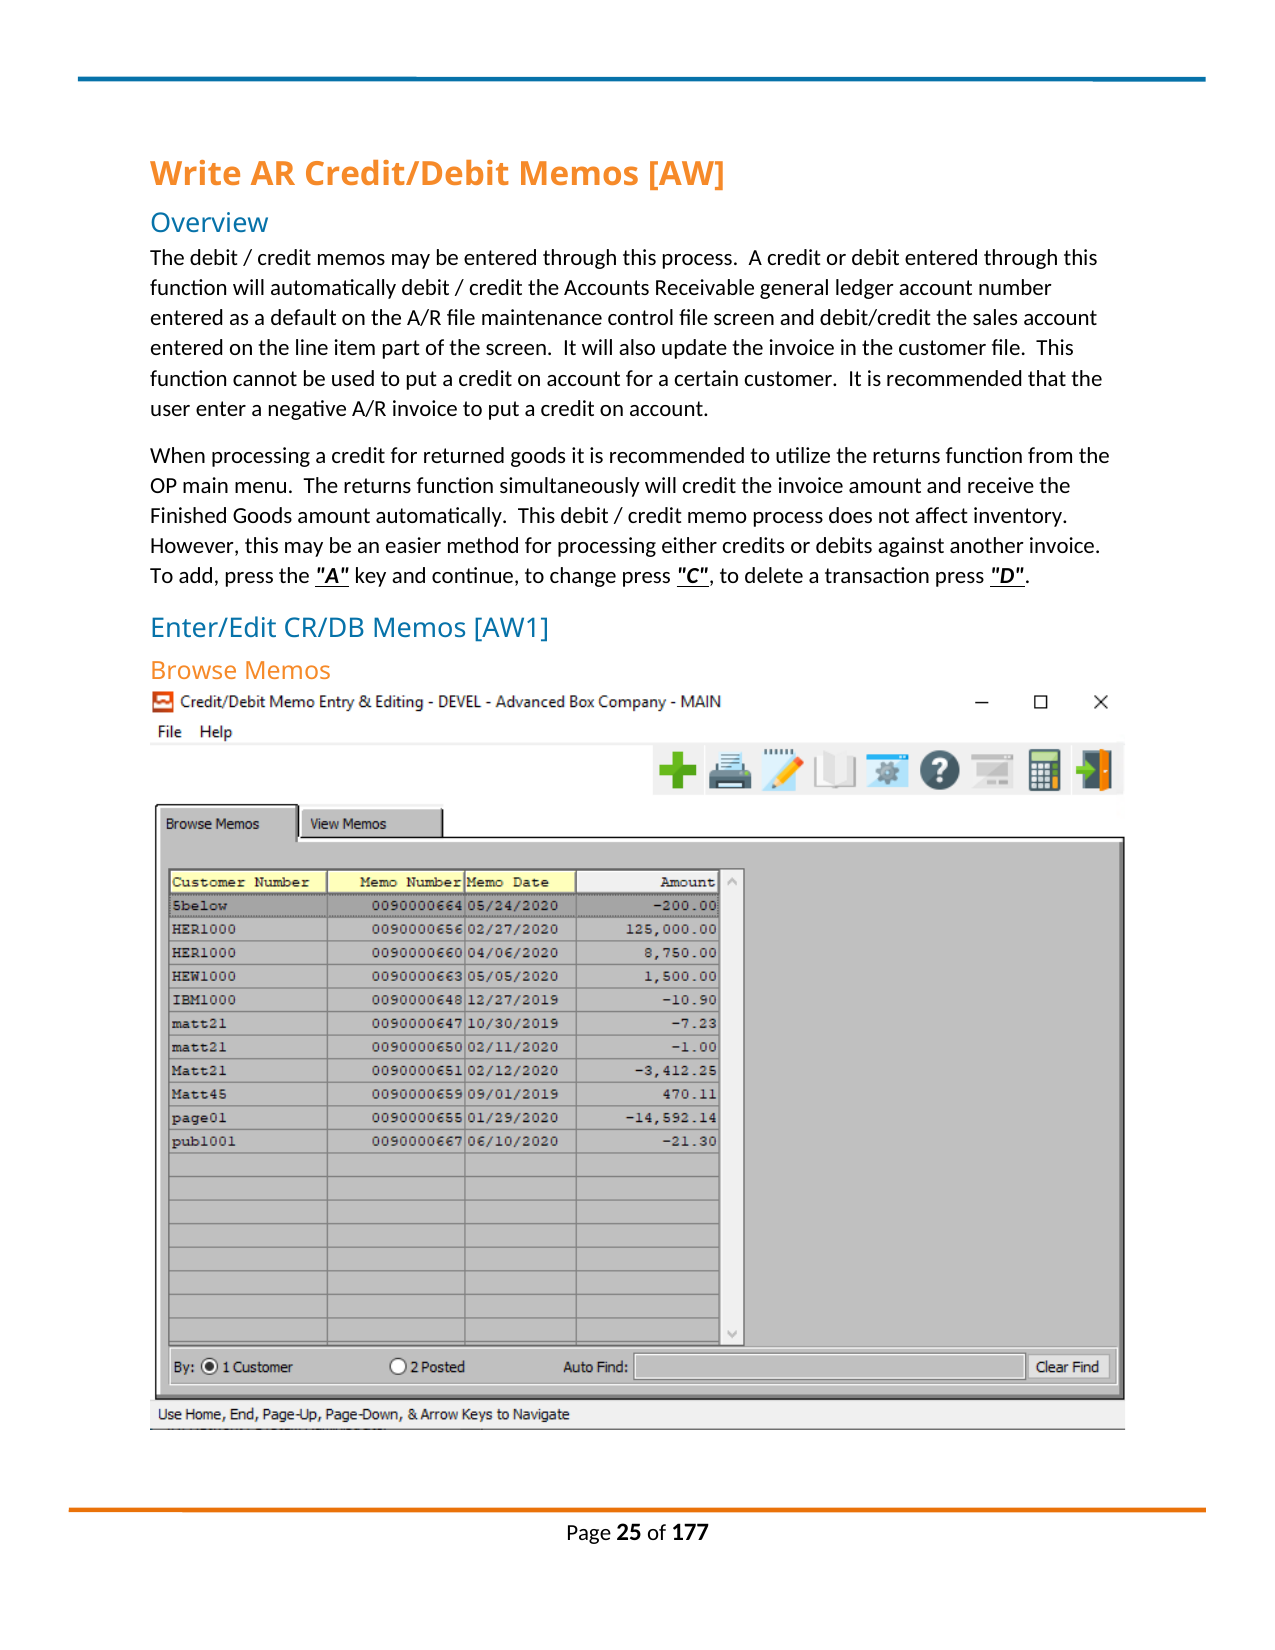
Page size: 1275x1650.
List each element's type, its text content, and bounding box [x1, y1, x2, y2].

picture [150, 689, 1125, 1430]
subtitle Overview [150, 203, 1125, 240]
text When processing a credit for returned goods it is recommended to utilize the returns function from the OP main menu. The returns function simultaneously will credit the invoice amount and receive the Finished Goods amount automatically. This debit / credit memo process does not affect inventory. However, this may be an easier method for processing either credits or debits against another invoice. To add, press the "A" key and continue, to change press "C", to delete a transaction press "D". [150, 441, 1125, 590]
text The debit / credit memos may be entered through this process. A credit or debit entered through this function will automatically debit / credit the Accounts Receivable general ledger account number entered as a default on the A/R file maintenance control file screen and debit/credit the sales account entered on the line item part of the screen. It will also update the invoice in the customer file. This function cannot be used to put a credit on account for a certain customer. It is recommended that the user enter a negative A/R invoice to put a credit on account. [150, 243, 1125, 422]
subtitle Enter/Edit CR/DB Memos [AW1] [150, 608, 1125, 645]
subtitle Browse Memos [150, 652, 1125, 687]
subtitle Write AR Credit/Debit Memos [AW] [150, 150, 1125, 195]
